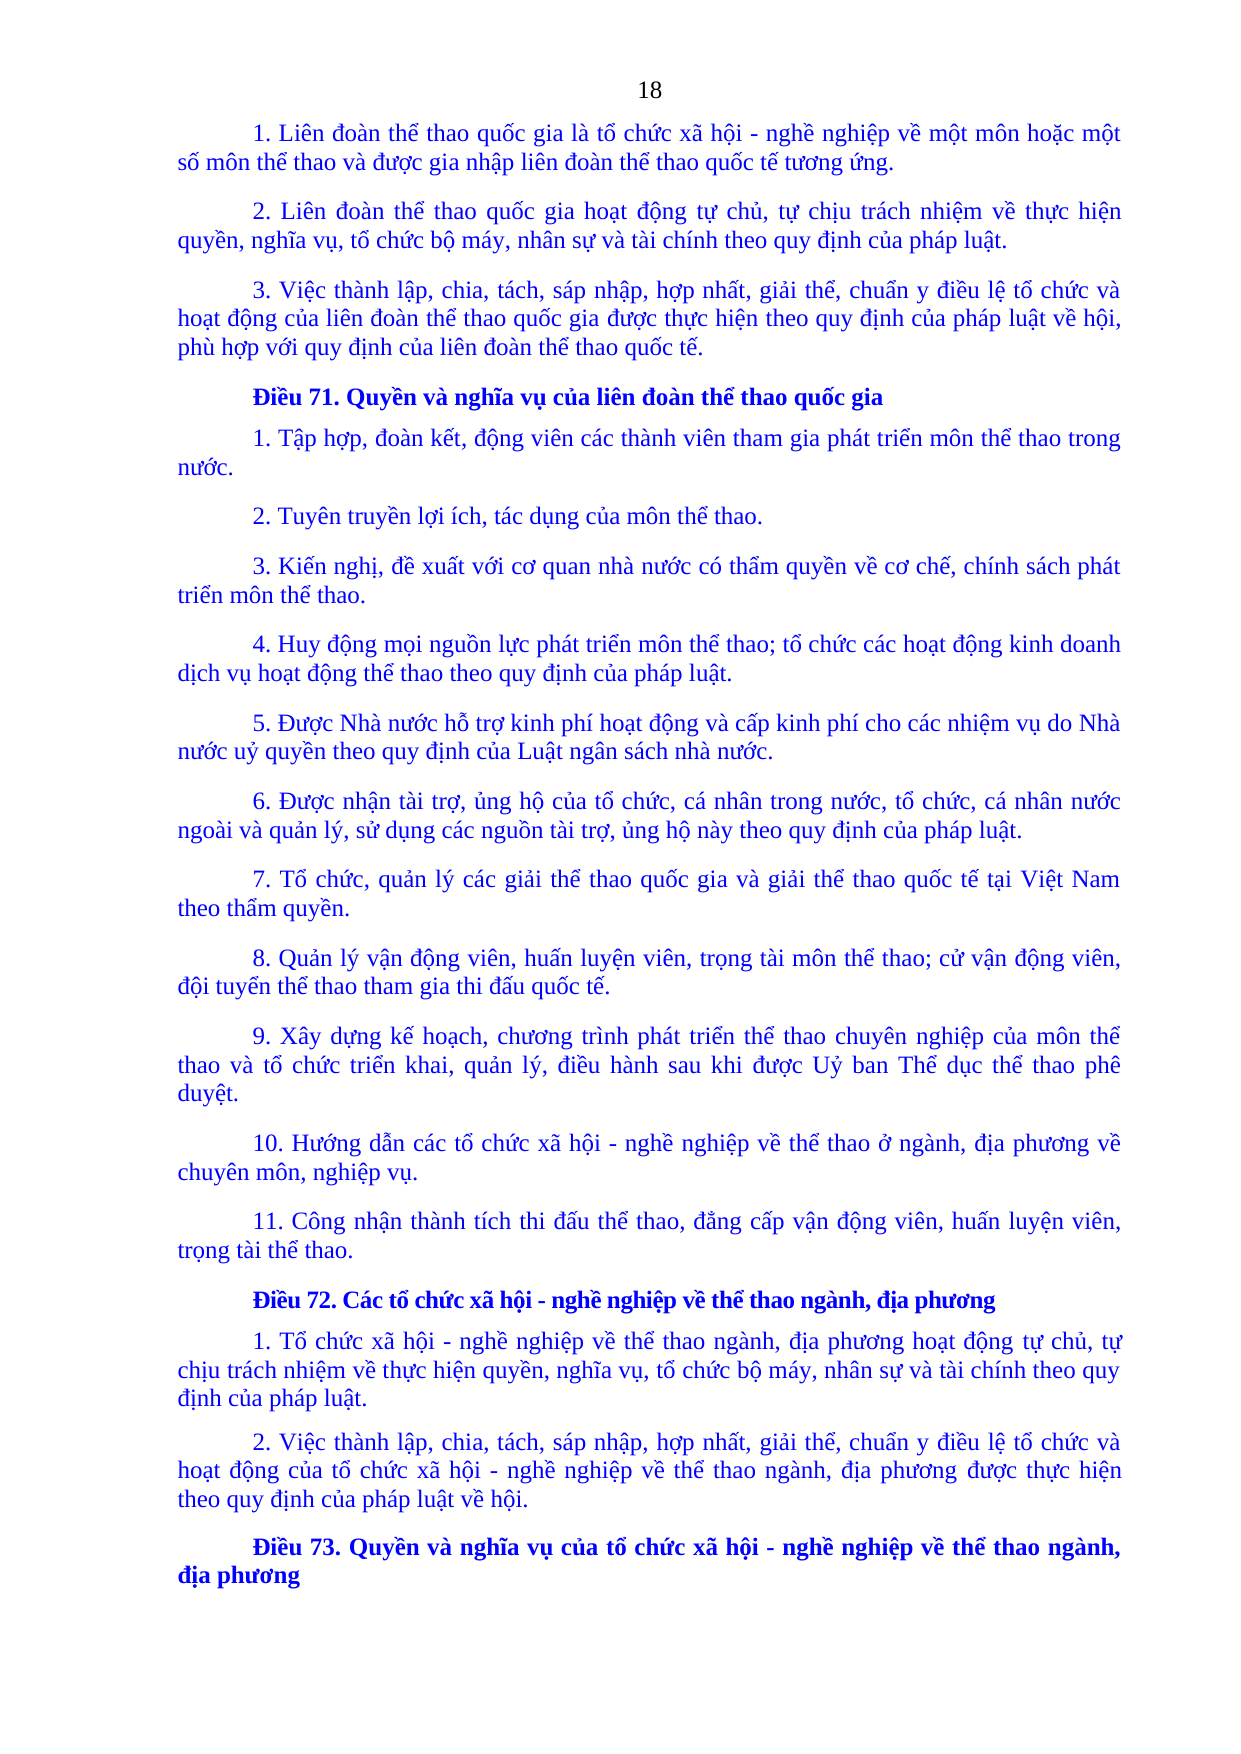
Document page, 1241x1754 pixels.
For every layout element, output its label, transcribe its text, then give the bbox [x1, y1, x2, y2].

text 3. Việc thành lập, chia, tách, sáp nhập, hợp nhất, giải thể, chuẩn y điều lệ tổ chức và hoạt động của liên đoàn thể thao quốc gia được thực hiện theo quy định của pháp luật về hội, phù hợp với quy định của liên đoàn thể thao quốc tế. [177, 275, 1122, 361]
text 1. Tập hợp, đoàn kết, động viên các thành viên tham gia phát triển môn thể thao trong nước. [177, 423, 1122, 481]
text 5. Được Nhà nước hỗ trợ kinh phí hoạt động và cấp kinh phí cho các nhiệm vụ do Nhà nước uỷ quyền theo quy định của Luật ngân sách nhà nước. [177, 708, 1122, 765]
text Điều 71. Quyền và nghĩa vụ của liên đoàn thể thao quốc gia [177, 382, 1122, 411]
text 3. Kiến nghị, đề xuất với cơ quan nhà nước có thẩm quyền về cơ chế, chính sách phát triển môn thể thao. [177, 551, 1122, 608]
text 2. Liên đoàn thể thao quốc gia hoạt động tự chủ, tự chịu trách nhiệm về thực hiện quyền, nghĩa vụ, tổ chức bộ máy, nhân sự và tài chính theo quy định của pháp luật. [177, 196, 1122, 254]
text 1. Liên đoàn thể thao quốc gia là tổ chức xã hội - nghề nghiệp về một môn hoặc một số môn thể thao và được gia nhập liên đoàn thể thao quốc tế tương ứng. [177, 118, 1122, 176]
text 6. Được nhận tài trợ, ủng hộ của tổ chức, cá nhân trong nước, tổ chức, cá nhân nước ngoài và quản lý, sử dụng các nguồn tài trợ, ủng hộ này theo quy định của pháp luật. [177, 786, 1122, 843]
text 4. Huy động mọi nguồn lực phát triển môn thể thao; tổ chức các hoạt động kinh doanh dịch vụ hoạt động thể thao theo quy định của pháp luật. [177, 629, 1122, 687]
text 10. Hướng dẫn các tổ chức xã hội - nghề nghiệp về thể thao ở ngành, địa phương về chuyên môn, nghiệp vụ. [177, 1128, 1122, 1186]
text 2. Việc thành lập, chia, tách, sáp nhập, hợp nhất, giải thể, chuẩn y điều lệ tổ chức và hoạt động của tổ chức xã hội - nghề nghiệp về thể thao ngành, địa phương được thực hiện theo quy định của pháp luật về hội. [177, 1427, 1122, 1513]
text Điều 73. Quyền và nghĩa vụ của tổ chức xã hội - nghề nghiệp về thể thao ngành, địa phương [177, 1532, 1122, 1589]
text Điều 72. Các tổ chức xã hội - nghề nghiệp về thể thao ngành, địa phương [177, 1285, 1122, 1313]
text 1. Tổ chức xã hội - nghề nghiệp về thể thao ngành, địa phương hoạt động tự chủ, tự chịu trách nhiệm về thực hiện quyền, nghĩa vụ, tổ chức bộ máy, nhân sự và tài chính theo quy định của pháp luật. [177, 1326, 1122, 1412]
text 2. Tuyên truyền lợi ích, tác dụng của môn thể thao. [177, 501, 1122, 530]
text 8. Quản lý vận động viên, huấn luyện viên, trọng tài môn thể thao; cử vận động viên, đội tuyển thể thao tham gia thi đấu quốc tế. [177, 943, 1122, 1000]
text 9. Xây dựng kế hoạch, chương trình phát triển thể thao chuyên nghiệp của môn thể thao và tổ chức triển khai, quản lý, điều hành sau khi được Uỷ ban Thể dục thể thao phê duyệt. [177, 1021, 1122, 1107]
text 7. Tổ chức, quản lý các giải thể thao quốc gia và giải thể thao quốc tế tại Việt Nam theo thẩm quyền. [177, 864, 1122, 922]
text 11. Công nhận thành tích thi đấu thể thao, đẳng cấp vận động viên, huấn luyện viên, trọng tài thể thao. [177, 1206, 1122, 1264]
